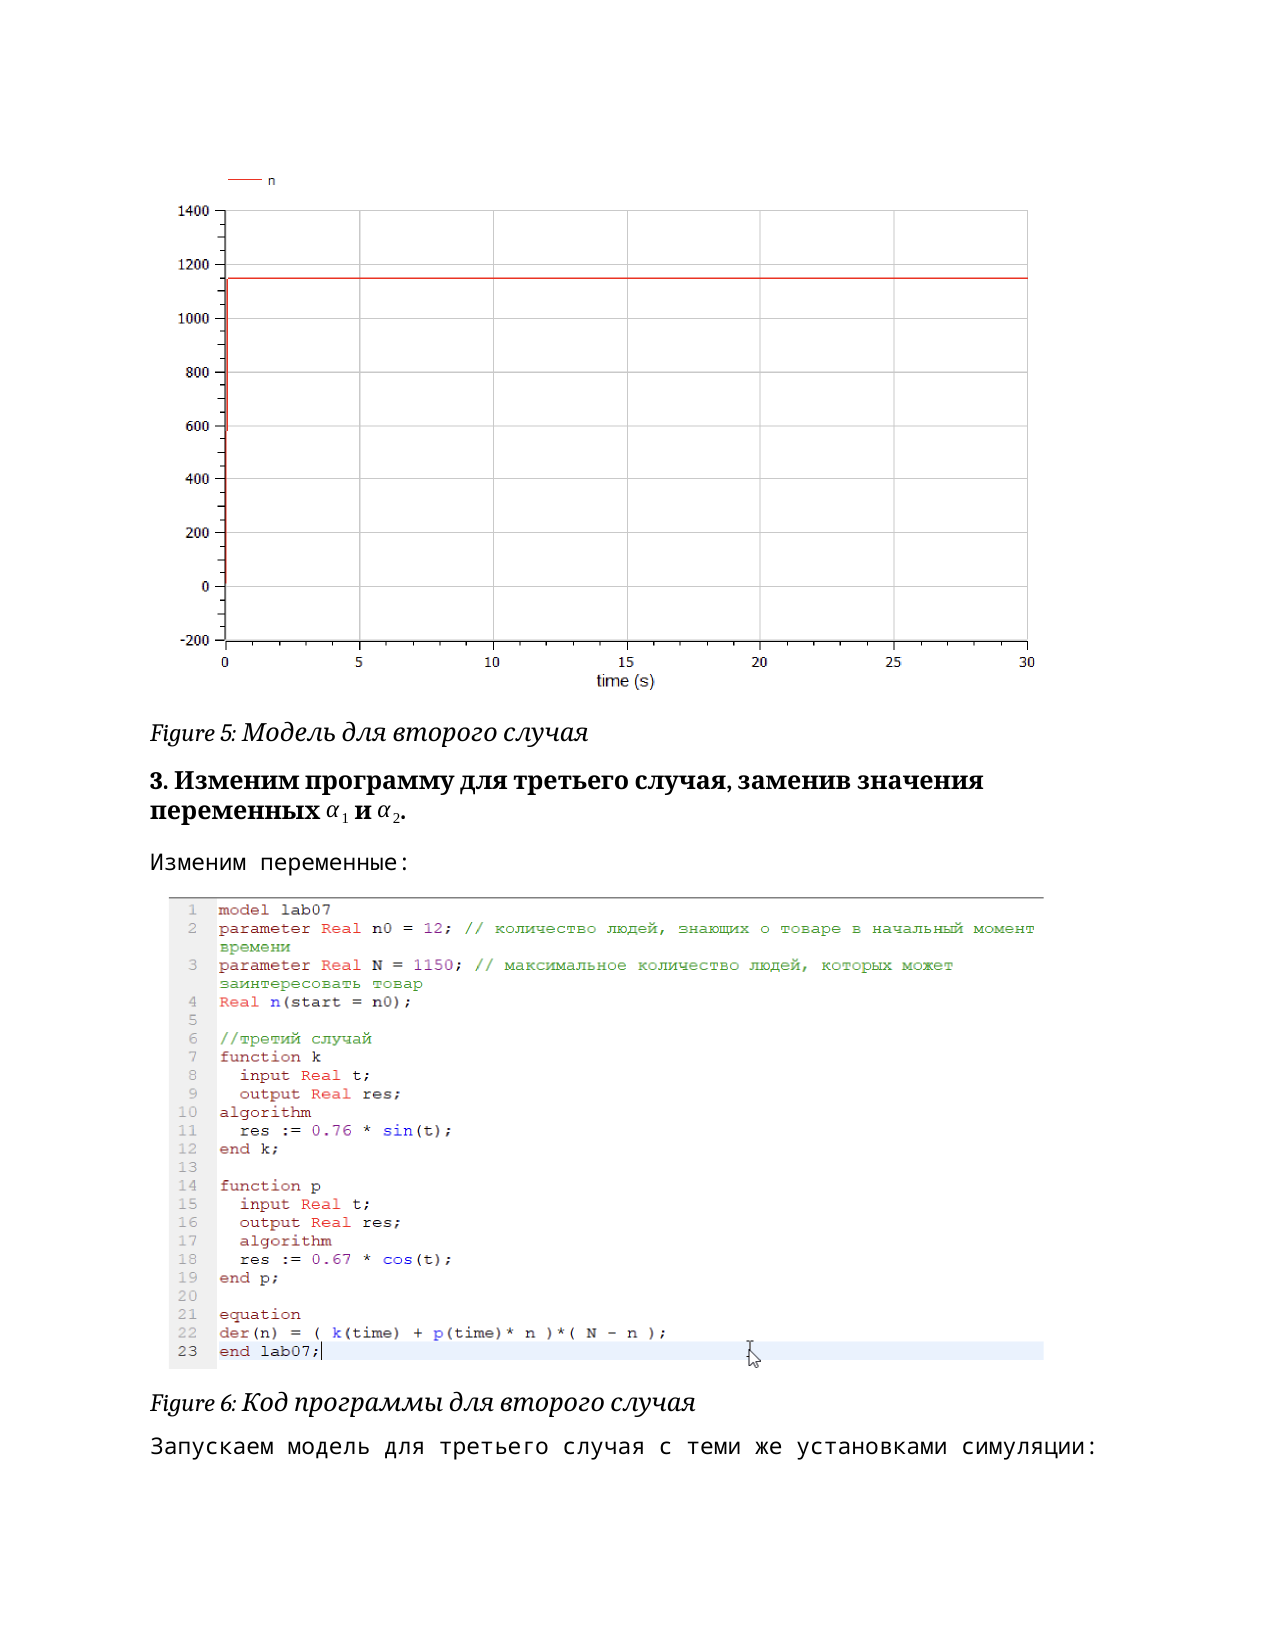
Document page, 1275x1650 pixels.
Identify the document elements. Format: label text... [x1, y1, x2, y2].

text Запускаем модель для третьего случая с теми же установками симуляции: [150, 1430, 1125, 1462]
text Figure 5: Модель для второго случая [150, 719, 1125, 748]
text Изменим переменные: [150, 846, 1125, 877]
picture [168, 897, 1044, 1369]
text 3. Изменим программу для третьего случая, заменив значения переменных и . [150, 767, 1125, 827]
picture [168, 150, 1044, 699]
text Figure 6: Код программы для второго случая [150, 1389, 1125, 1418]
